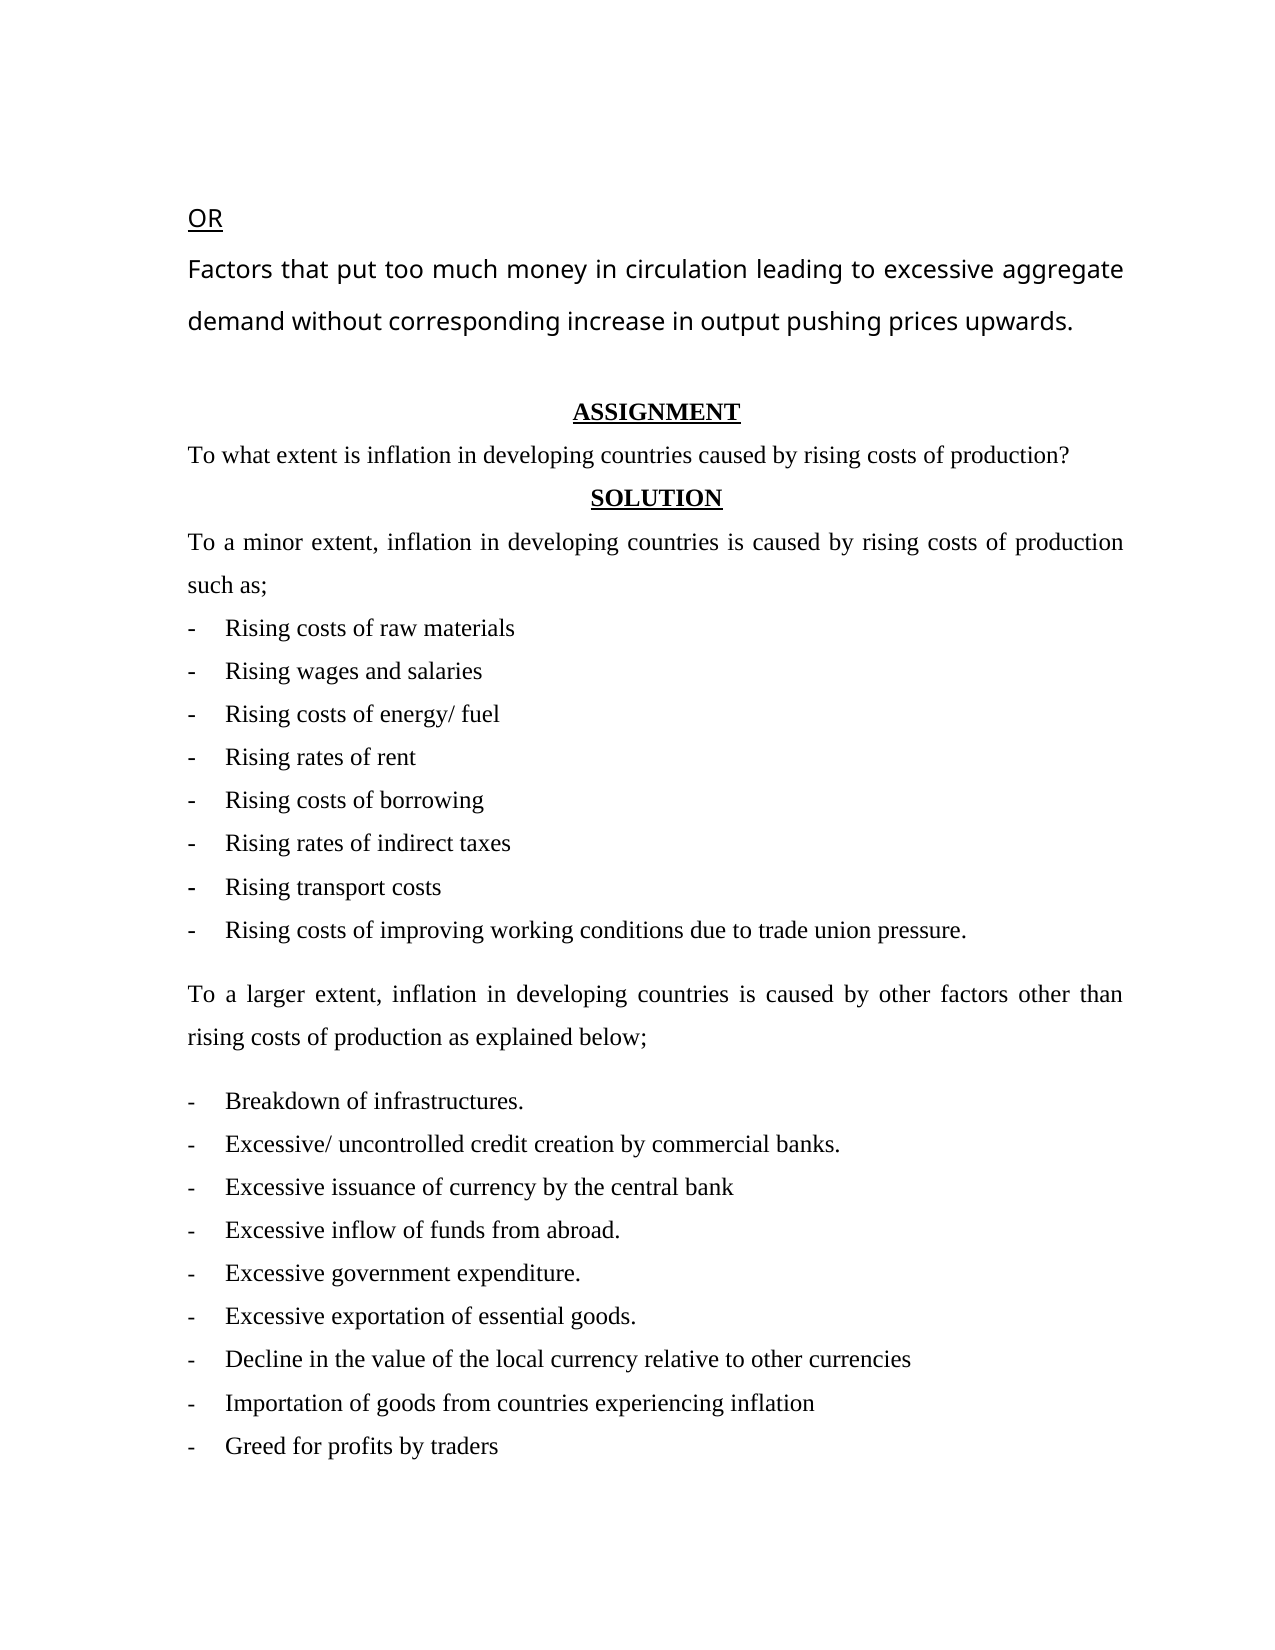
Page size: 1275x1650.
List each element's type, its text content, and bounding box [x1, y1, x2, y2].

list ASSIGNMENT [187, 397, 1125, 426]
list Excessive inflow of funds from abroad. [187, 1215, 1125, 1244]
list Excessive/ uncontrolled credit creation by commercial banks. [187, 1129, 1125, 1158]
list Rising costs of improving working conditions due to trade union pressure. [187, 915, 1125, 943]
list OR [187, 201, 1125, 235]
list SOLUTION [187, 483, 1125, 512]
text To a larger extent, inflation in developing countries is caused by other factors other than rising costs of production as explained below; [187, 979, 1125, 1051]
list Excessive exportation of essential goods. [187, 1301, 1125, 1330]
list Excessive issuance of currency by the central bank [187, 1172, 1125, 1201]
list Rising costs of borrowing [187, 785, 1125, 814]
list Breakdown of infrastructures. [187, 1086, 1125, 1114]
list Rising rates of indirect taxes [187, 828, 1125, 857]
list Rising wages and salaries [187, 656, 1125, 685]
list To a minor extent, inflation in developing countries is caused by rising costs of production such as; [187, 527, 1125, 598]
list Rising transport costs [187, 872, 1125, 900]
list Rising costs of energy/ fuel [187, 699, 1125, 728]
list Rising costs of raw materials [187, 613, 1125, 642]
list Greed for profits by traders [187, 1431, 1125, 1459]
list Importation of goods from countries experiencing inflation [187, 1388, 1125, 1416]
list Factors that put too much money in circulation leading to excessive aggregate demand without corresponding increase in output pushing prices upwards. [187, 252, 1125, 337]
list To what extent is inflation in developing countries caused by rising costs of production? [187, 440, 1125, 469]
list Decline in the value of the local currency relative to other currencies [187, 1344, 1125, 1373]
list Rising rates of rent [187, 742, 1125, 771]
list Excessive government expenditure. [187, 1258, 1125, 1287]
